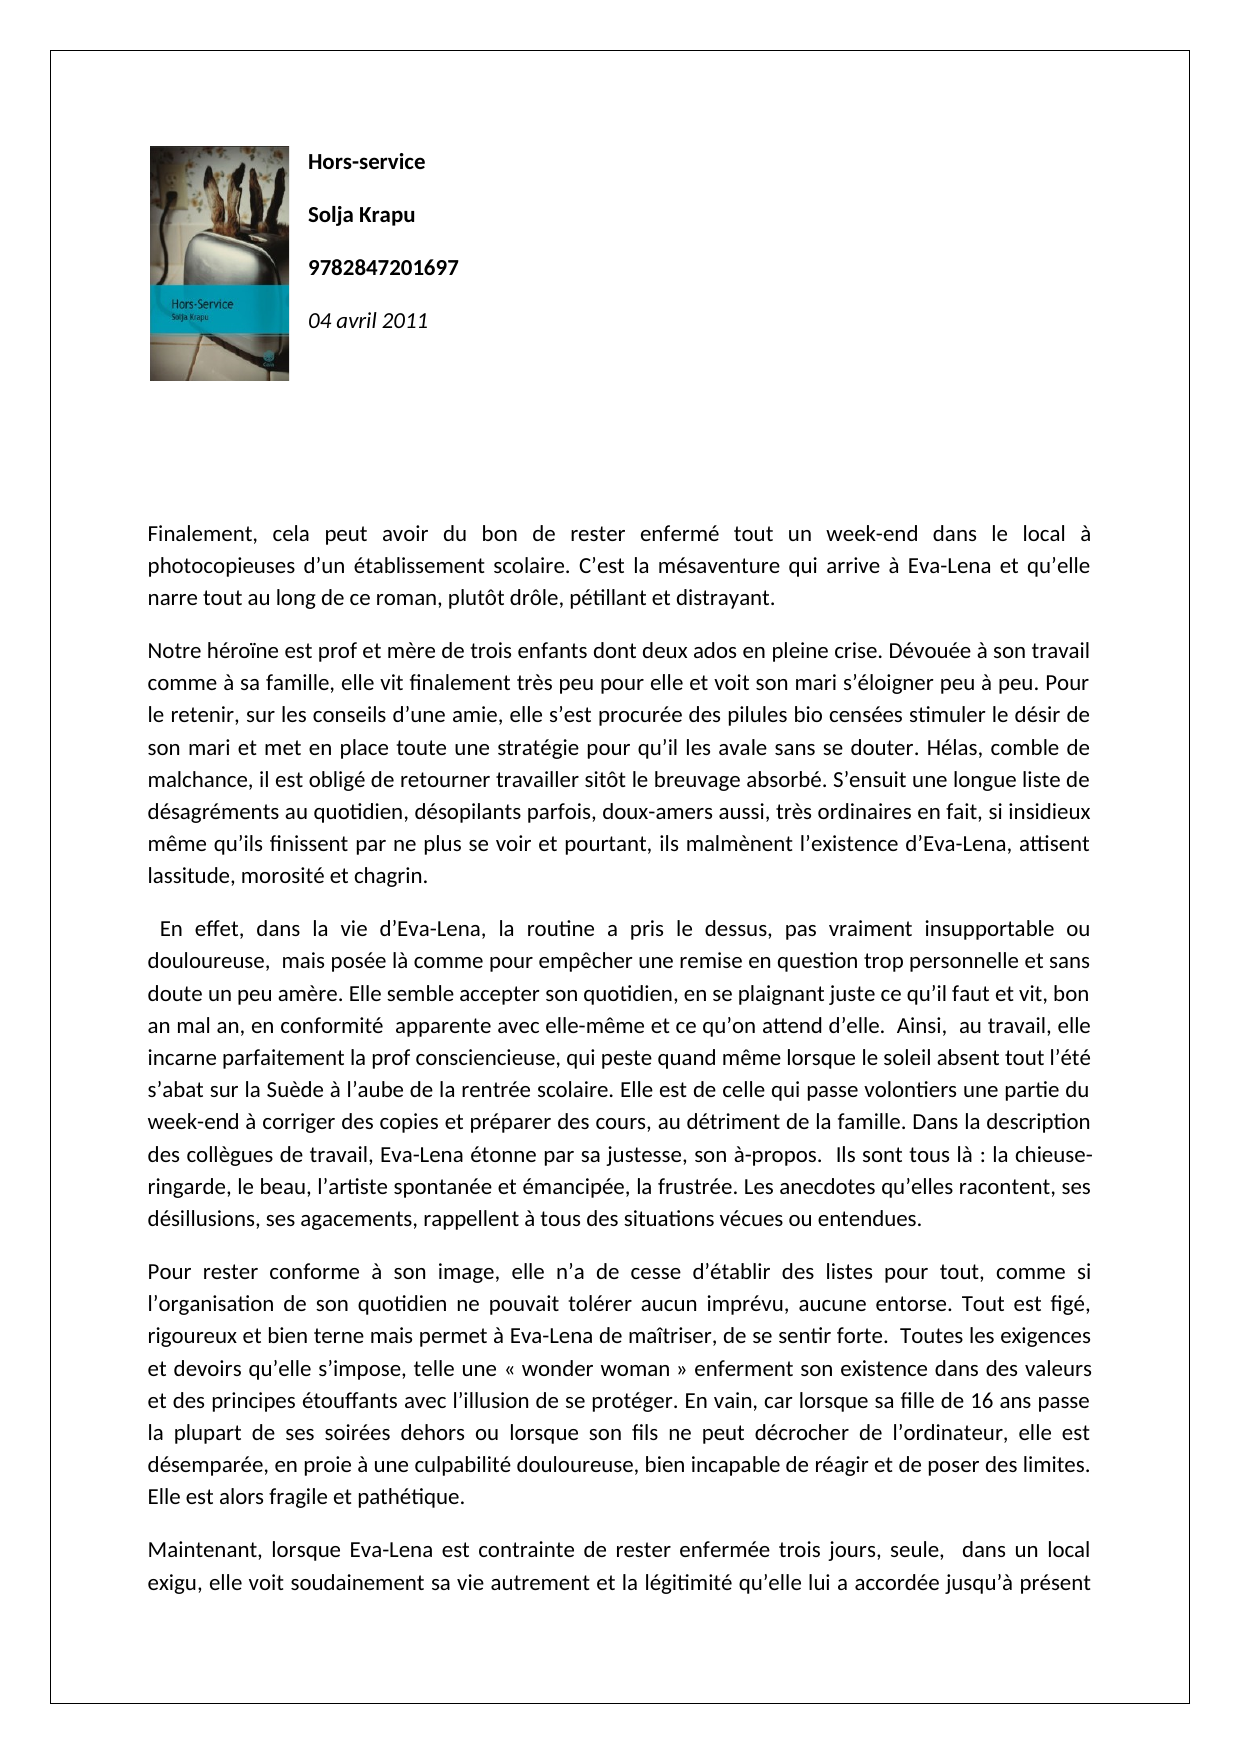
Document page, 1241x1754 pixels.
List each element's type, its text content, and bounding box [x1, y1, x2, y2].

text Pour rester conforme à son image, elle n’a de cesse d’établir des listes pour tout, comme si l’organisation de son quotidien ne pouvait tolérer aucun imprévu, aucune entorse. Tout est figé, rigoureux et bien terne mais permet à Eva-Lena de maîtriser, de se sentir forte. Toutes les exigences et devoirs qu’elle s’impose, telle une « wonder woman » enferment son existence dans des valeurs et des principes étouffants avec l’illusion de se protéger. En vain, car lorsque sa fille de 16 ans passe la plupart de ses soirées dehors ou lorsque son fils ne peut décrocher de l’ordinateur, elle est désemparée, en proie à une culpabilité douloureuse, bien incapable de réagir et de poser des limites. Elle est alors fragile et pathétique. [147, 1257, 1093, 1510]
text Solja Krapu [290, 201, 1093, 228]
text Hors-service [290, 147, 1093, 176]
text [147, 1535, 1093, 1596]
text Finalement, cela peut avoir du bon de rester enfermé tout un week-end dans le local à photocopieuses d’un établissement scolaire. C’est la mésaventure qui arrive à Eva-Lena et qu’elle narre tout au long de ce roman, plutôt drôle, pétillant et distrayant. [147, 519, 1093, 611]
text 04 avril 2011 [290, 307, 1093, 334]
text 9782847201697 [290, 253, 1093, 282]
text Notre héroïne est prof et mère de trois enfants dont deux ados en pleine crise. Dévouée à son travail comme à sa famille, elle vit finalement très peu pour elle et voit son mari s’éloigner peu à peu. Pour le retenir, sur les conseils d’une amie, elle s’est procurée des pilules bio censées stimuler le désir de son mari et met en place toute une stratégie pour qu’il les avale sans se douter. Hélas, comble de malchance, il est obligé de retourner travailler sitôt le breuvage absorbé. S’ensuit une longue liste de désagréments au quotidien, désopilants parfois, doux-amers aussi, très ordinaires en fait, si insidieux même qu’ils finissent par ne plus se voir et pourtant, ils malmènent l’existence d’Eva-Lena, attisent lassitude, morosité et chagrin. [147, 636, 1093, 889]
picture [150, 146, 290, 381]
text En effet, dans la vie d’Eva-Lena, la routine a pris le dessus, pas vraiment insupportable ou douloureuse, mais posée là comme pour empêcher une remise en question trop personnelle et sans doute un peu amère. Elle semble accepter son quotidien, en se plaignant juste ce qu’il faut et vit, bon an mal an, en conformité apparente avec elle-même et ce qu’on attend d’elle. Ainsi, au travail, elle incarne parfaitement la prof consciencieuse, qui peste quand même lorsque le soleil absent tout l’été s’abat sur la Suède à l’aube de la rentrée scolaire. Elle est de celle qui passe volontiers une partie du week-end à corriger des copies et préparer des cours, au détriment de la famille. Dans la description des collègues de travail, Eva-Lena étonne par sa justesse, son à-propos. Ils sont tous là : la chieuse-ringarde, le beau, l’artiste spontanée et émancipée, la frustrée. Les anecdotes qu’elles racontent, ses désillusions, ses agacements, rappellent à tous des situations vécues ou entendues. [147, 914, 1093, 1232]
